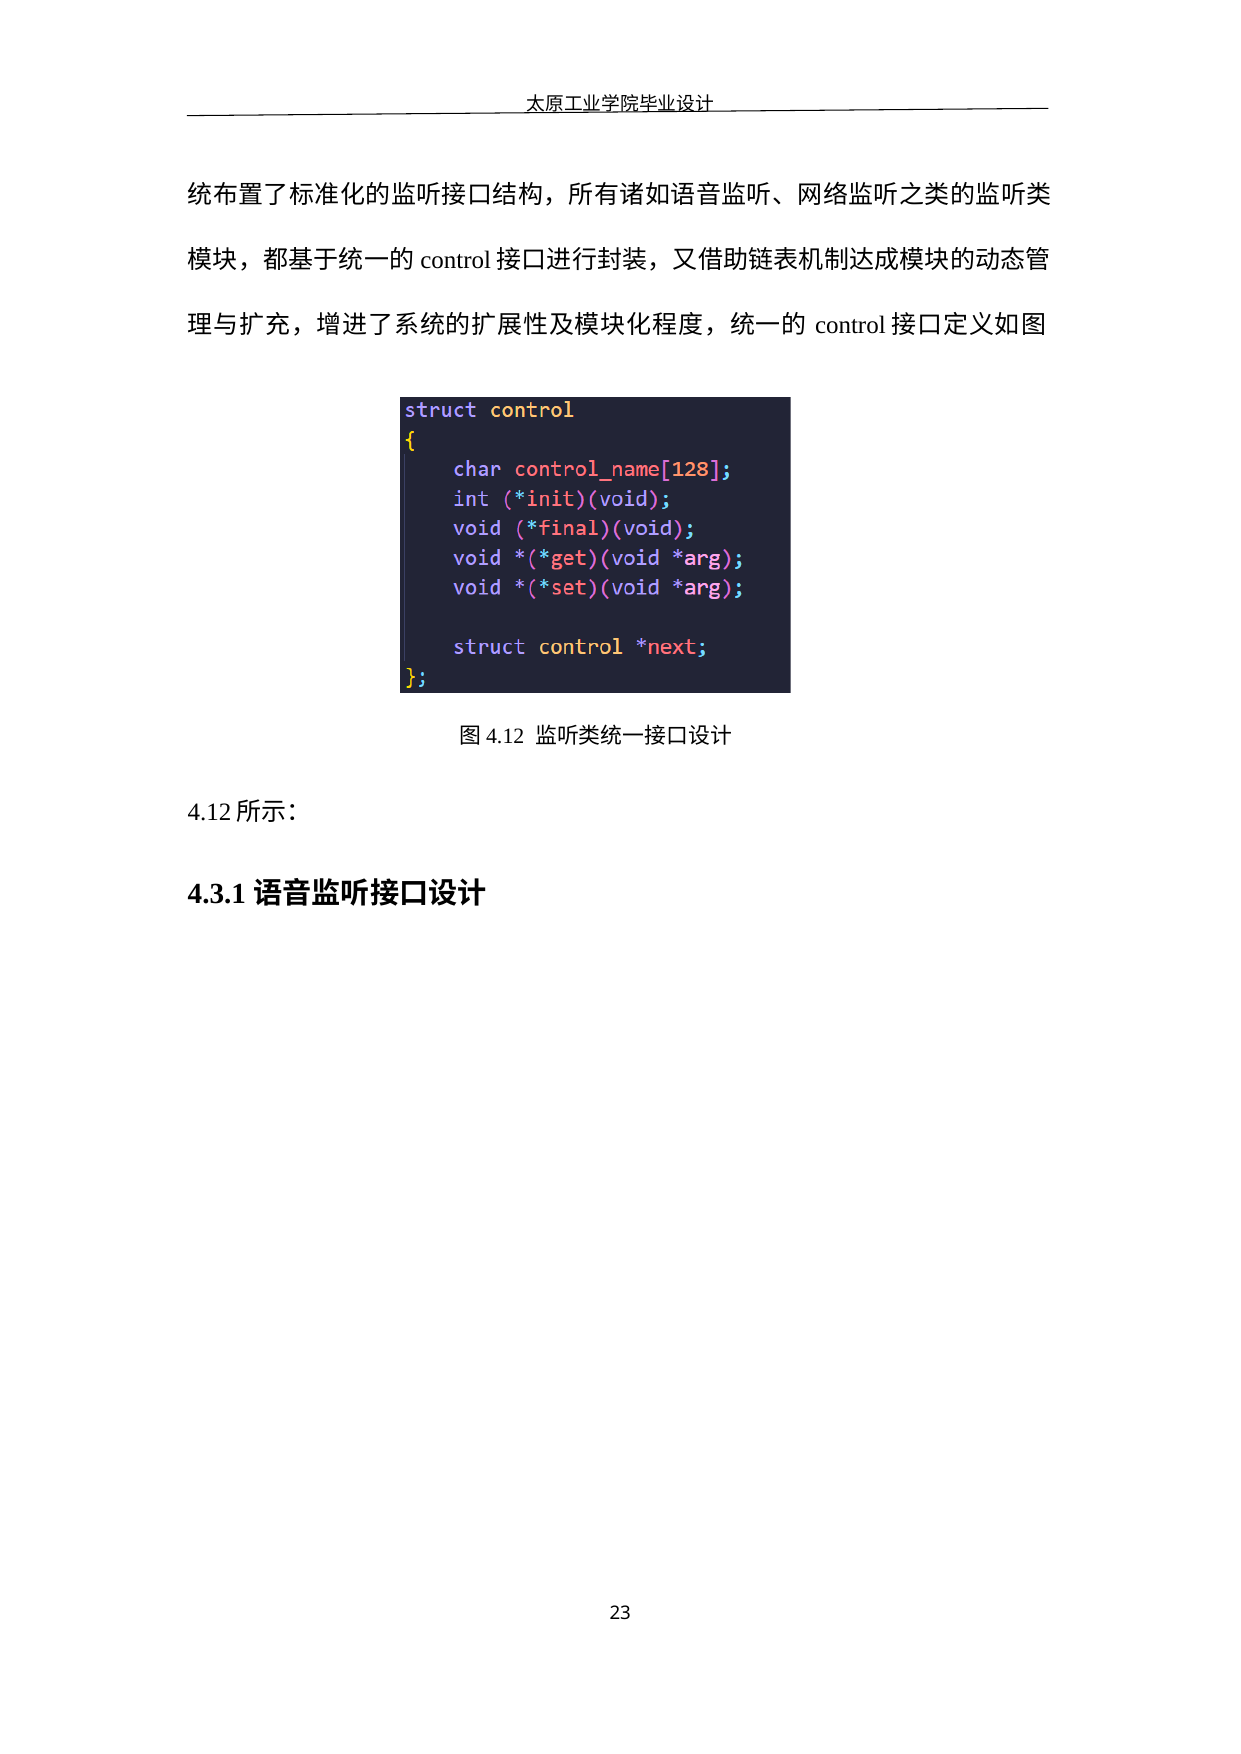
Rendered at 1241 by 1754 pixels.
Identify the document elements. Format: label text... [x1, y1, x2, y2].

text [187, 160, 1053, 842]
picture [400, 397, 791, 693]
subtitle 语音监听接口设计 [187, 858, 1053, 923]
